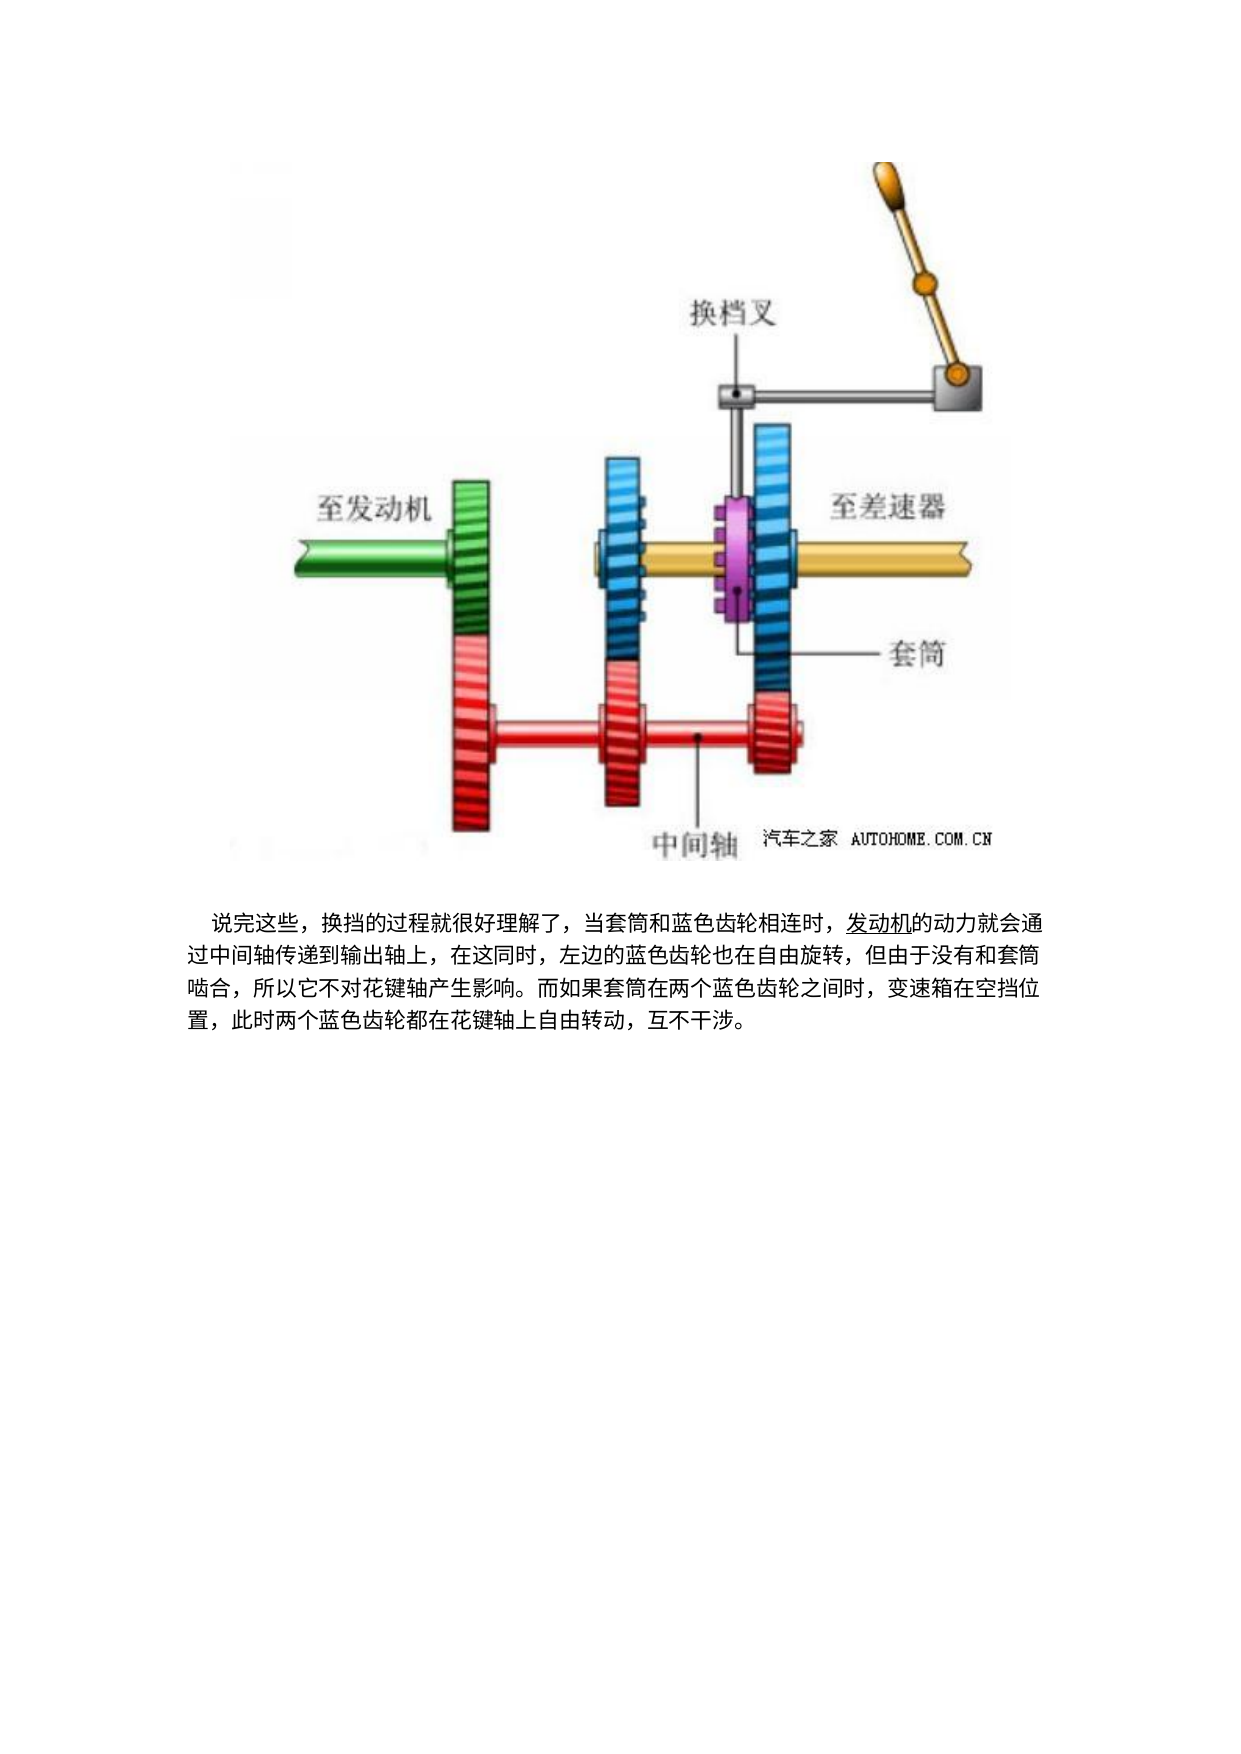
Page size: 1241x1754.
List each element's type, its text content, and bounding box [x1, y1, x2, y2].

text 说完这些，换挡的过程就很好理解了，当套筒和蓝色齿轮相连时，发动机的动力就会通过中间轴传递到输出轴上，在这同时，左边的蓝色齿轮也在自由旋转，但由于没有和套筒啮合，所以它不对花键轴产生影响。而如果套筒在两个蓝色齿轮之间时，变速箱在空挡位置，此时两个蓝色齿轮都在花键轴上自由转动，互不干涉。 [187, 905, 1053, 1035]
picture [229, 162, 1011, 861]
